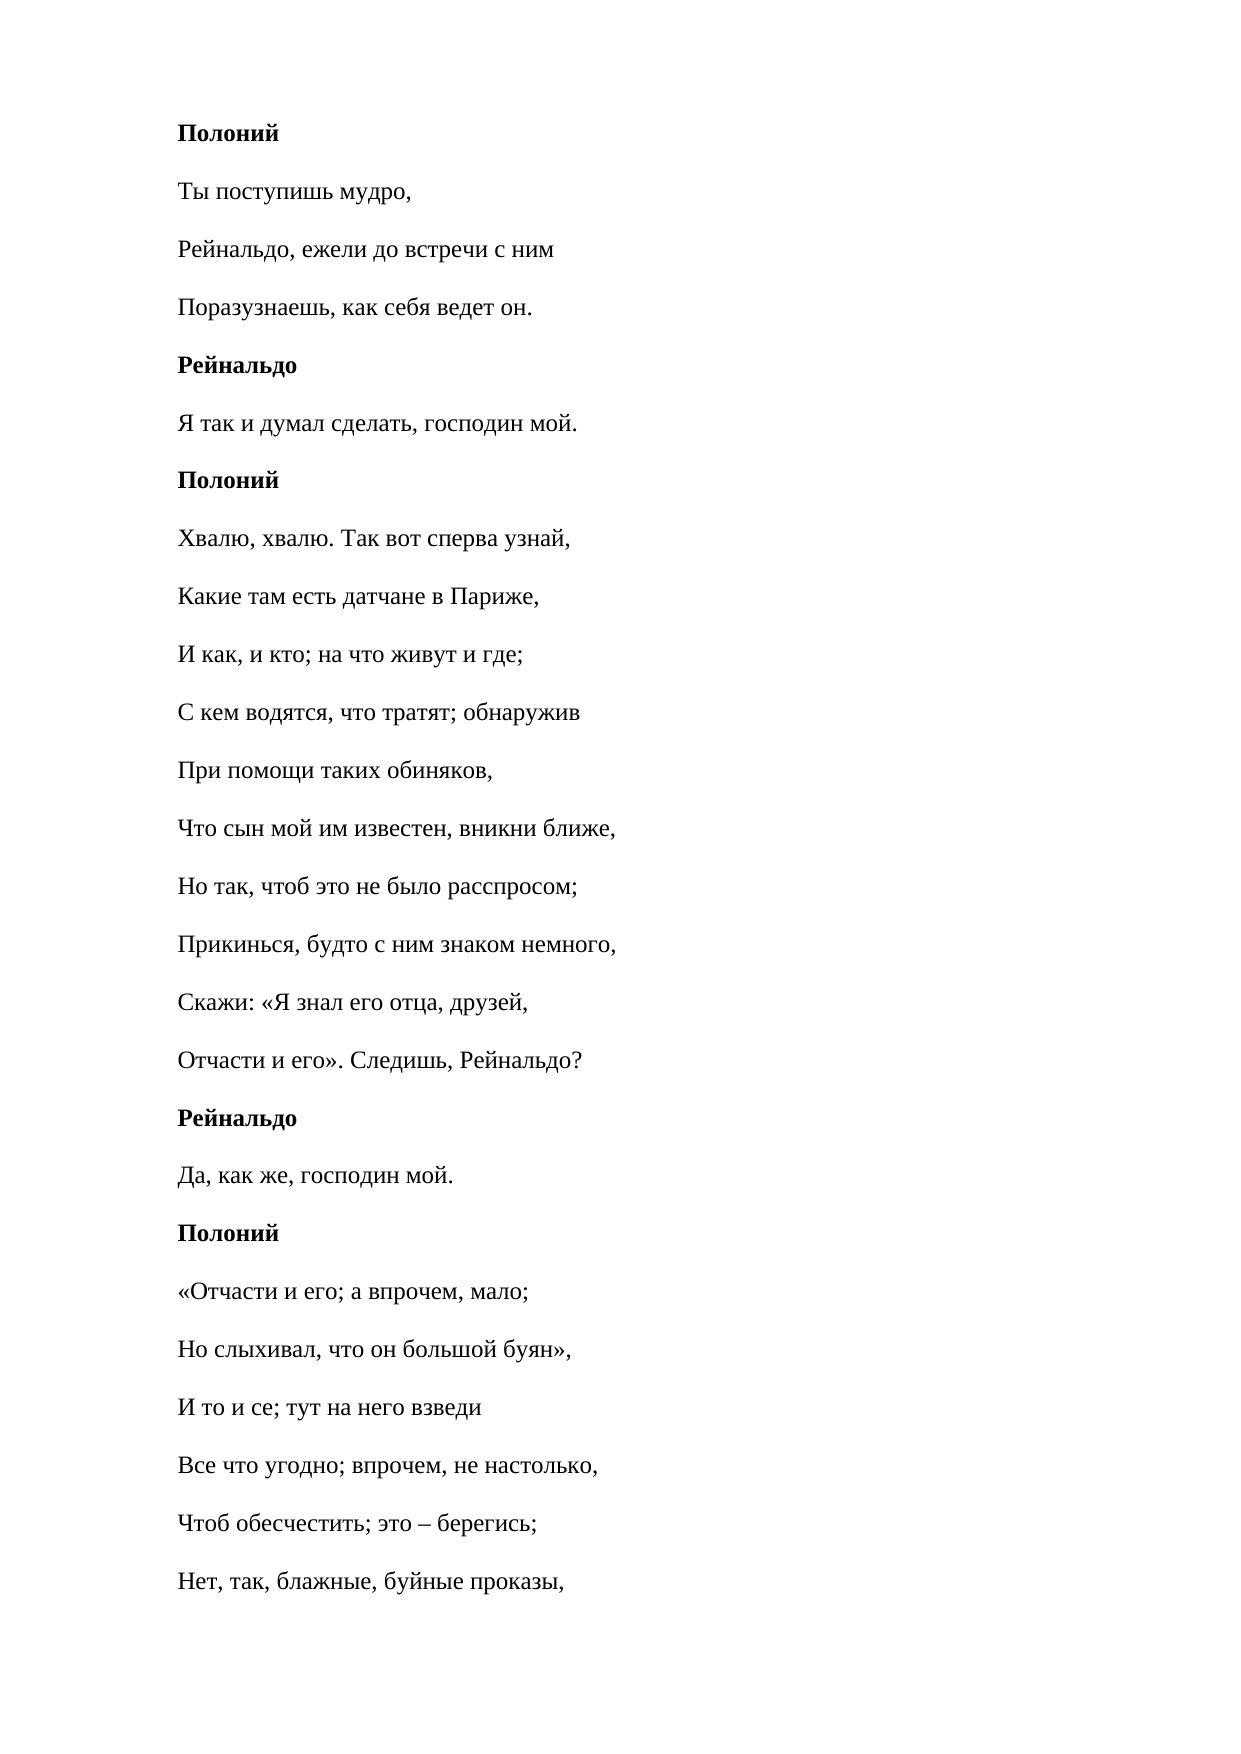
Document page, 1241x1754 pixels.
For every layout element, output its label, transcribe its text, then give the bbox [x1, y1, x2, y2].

text Рейнальдо, ежели до встречи с ним [177, 234, 1152, 263]
text При помощи таких обиняков, [177, 755, 1152, 784]
text Полоний [177, 1218, 1152, 1247]
text Отчасти и его». Следишь, Рейнальдо? [177, 1045, 1152, 1073]
text Рейнальдо [177, 350, 1152, 378]
text Рейнальдо [177, 1103, 1152, 1131]
text Поразузнаешь, как себя ведет он. [177, 292, 1152, 321]
text Но слыхивал, что он большой буян», [177, 1334, 1152, 1363]
text Какие там есть датчане в Париже, [177, 581, 1152, 610]
text Полоний [177, 118, 1152, 147]
text И как, и кто; на что живут и где; [177, 639, 1152, 668]
text Что сын мой им известен, вникни ближе, [177, 813, 1152, 842]
text Ты поступишь мудро, [177, 176, 1152, 205]
text Я так и думал сделать, господин мой. [177, 408, 1152, 436]
text Но так, чтоб это не было расспросом; [177, 871, 1152, 900]
text С кем водятся, что тратят; обнаружив [177, 697, 1152, 726]
text Прикинься, будто с ним знаком немного, [177, 929, 1152, 958]
text Скажи: «Я знал его отца, друзей, [177, 987, 1152, 1016]
text Нет, так, блажные, буйные проказы, [177, 1566, 1152, 1595]
text И то и се; тут на него взведи [177, 1392, 1152, 1421]
text Полоний [177, 466, 1152, 494]
text Все что угодно; впрочем, не настолько, [177, 1450, 1152, 1479]
text Чтоб обесчестить; это – берегись; [177, 1508, 1152, 1537]
text Хвалю, хвалю. Так вот сперва узнай, [177, 523, 1152, 552]
text «Отчасти и его; а впрочем, мало; [177, 1276, 1152, 1305]
text Да, как же, господин мой. [177, 1161, 1152, 1189]
